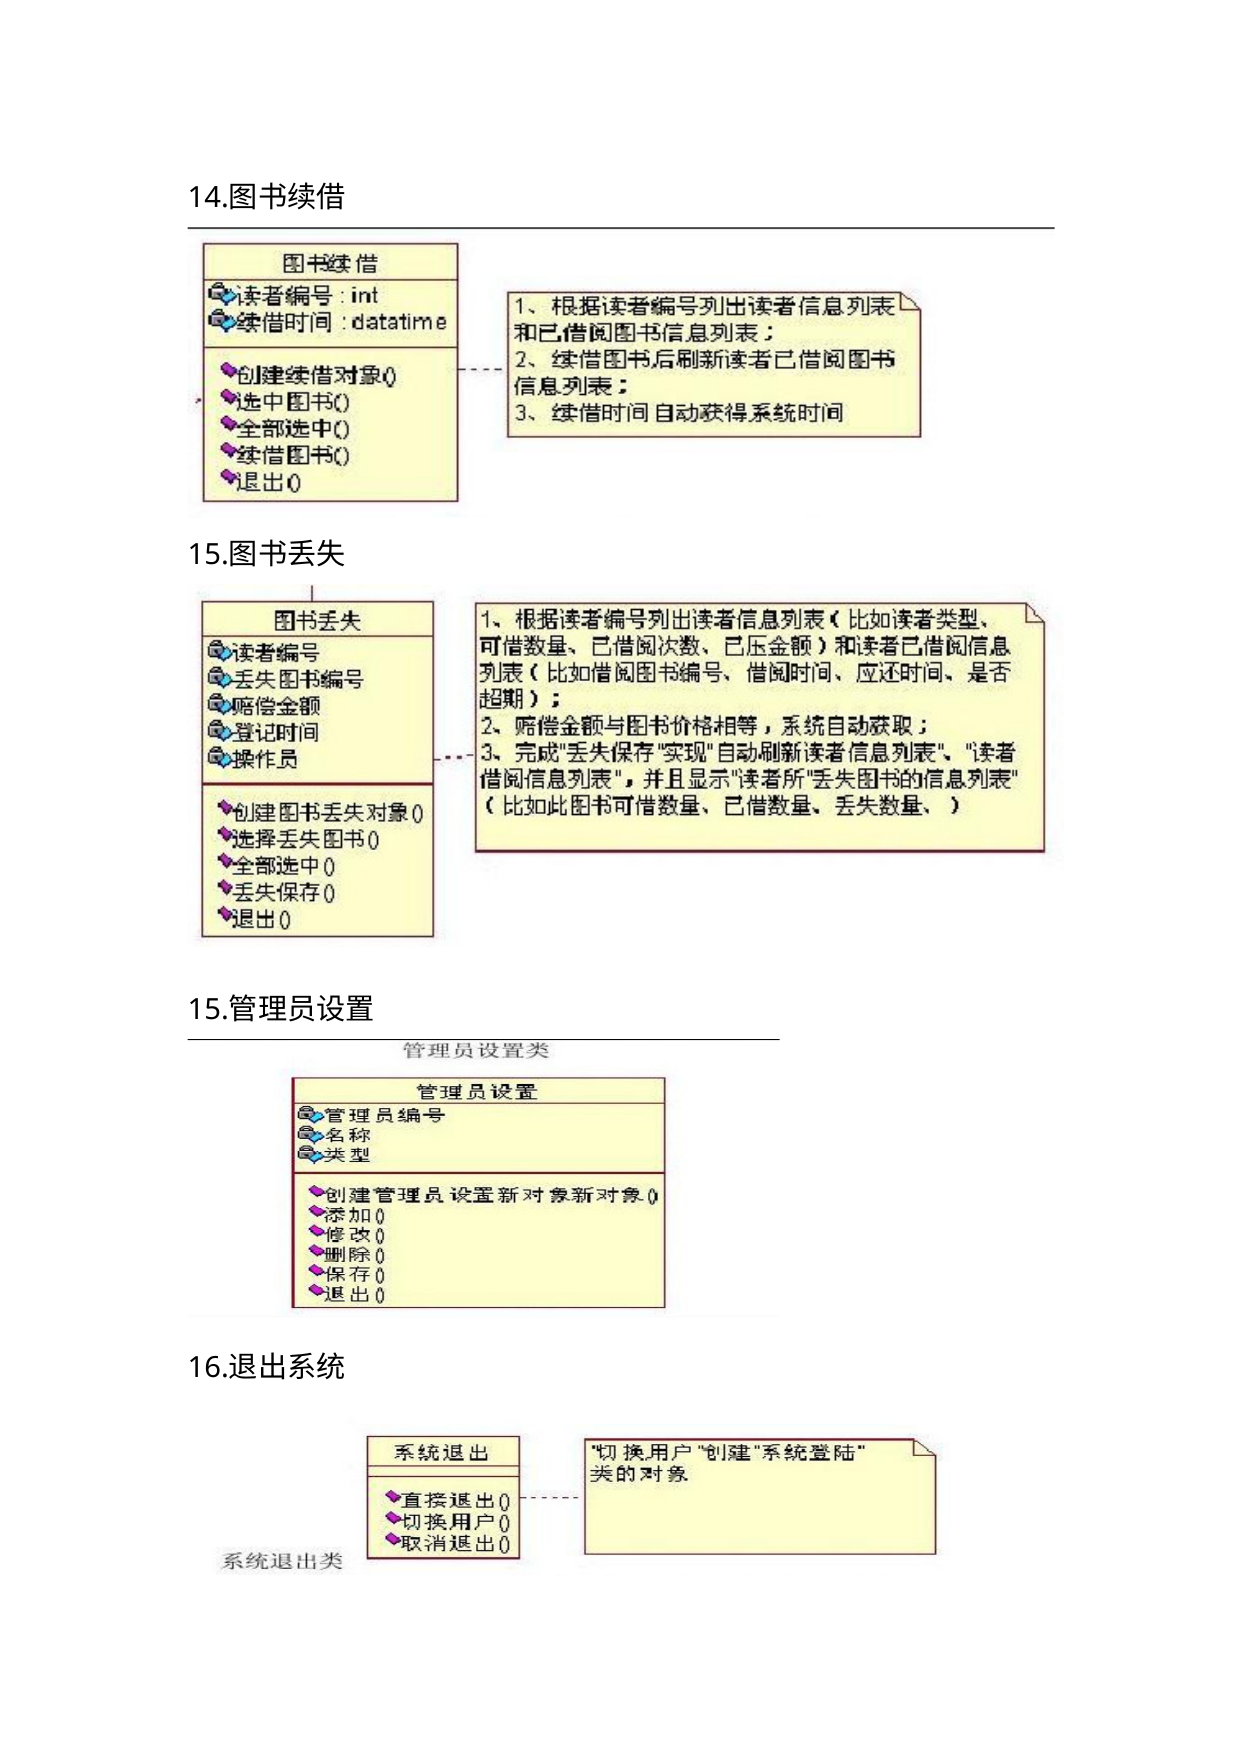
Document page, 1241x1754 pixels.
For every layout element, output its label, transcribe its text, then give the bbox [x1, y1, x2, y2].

picture [187, 227, 1055, 518]
picture [187, 584, 1064, 947]
picture [187, 1397, 993, 1576]
picture [187, 1039, 780, 1318]
text 15.图书丢失 [187, 519, 1053, 584]
text 15.管理员设置 [187, 974, 1053, 1039]
text 16.退出系统 [187, 1332, 1053, 1397]
text 14.图书续借 [187, 162, 1053, 227]
